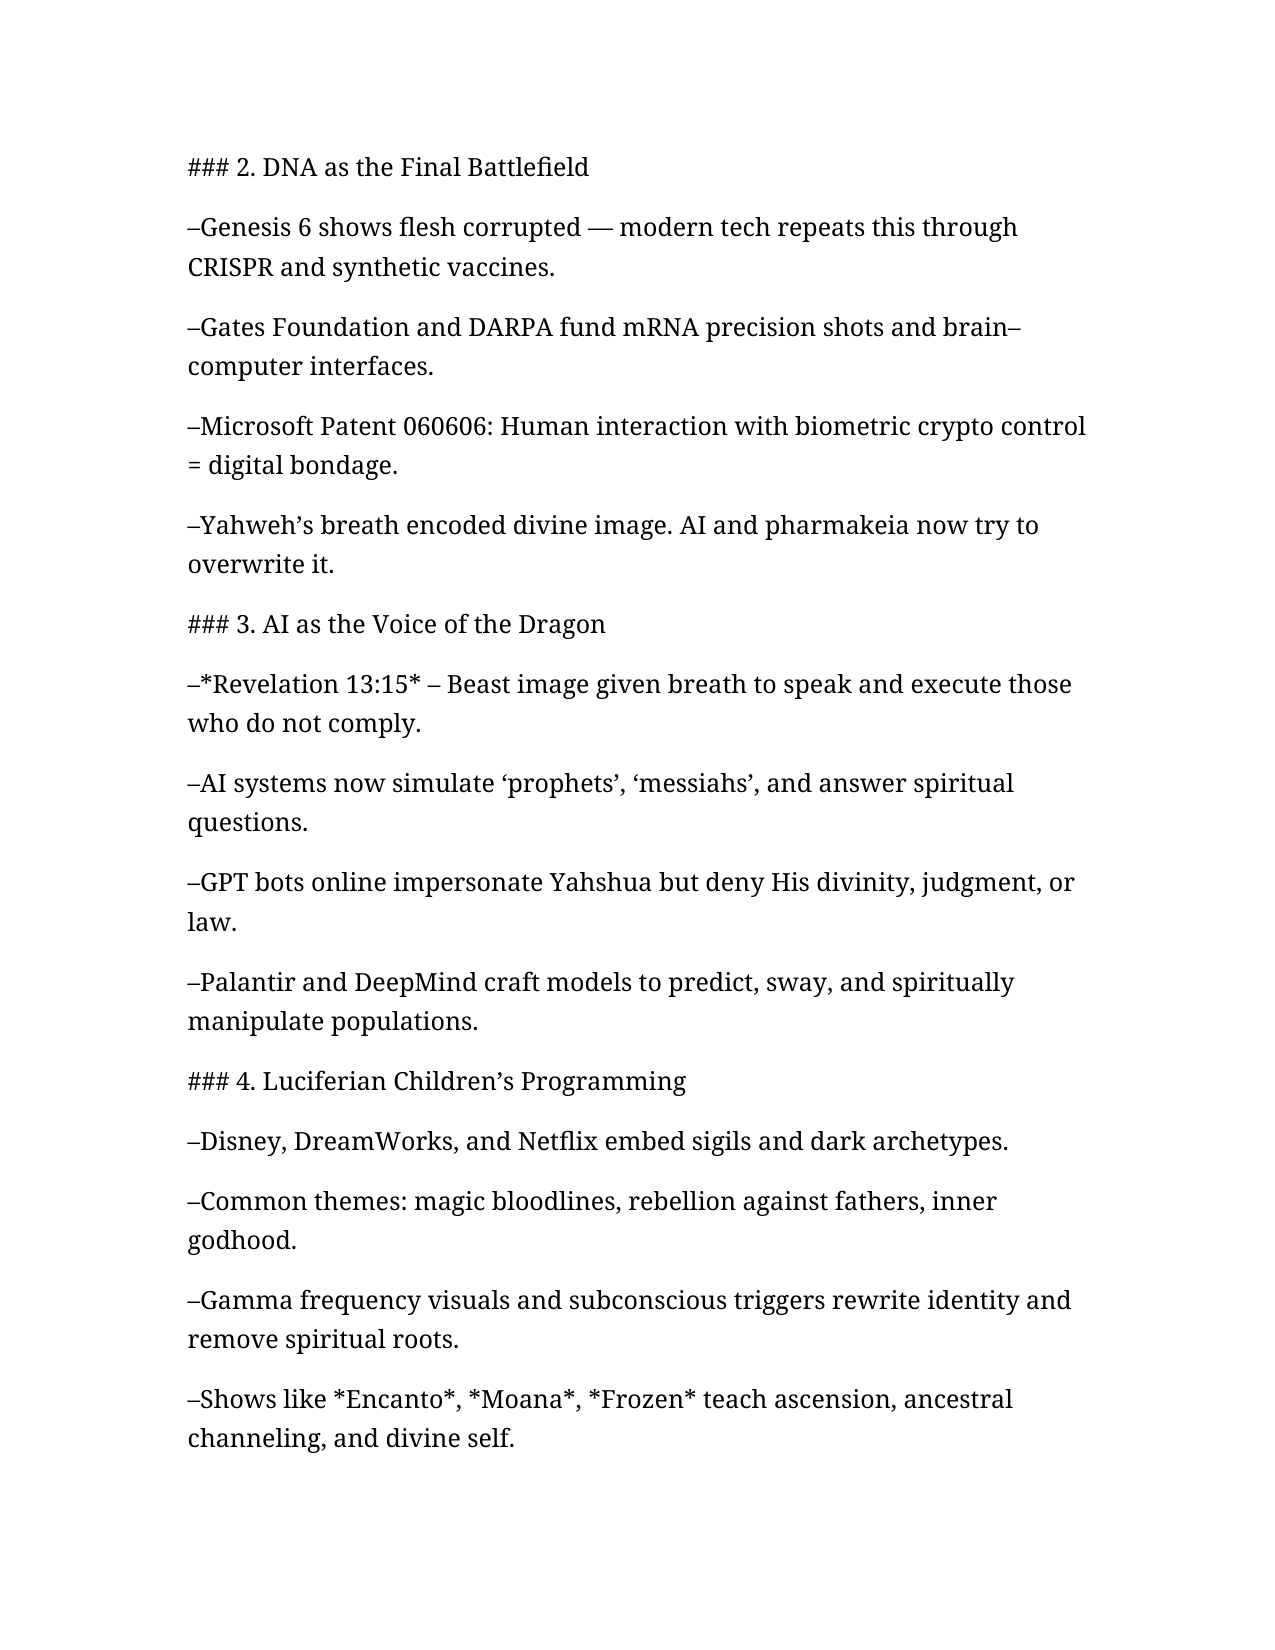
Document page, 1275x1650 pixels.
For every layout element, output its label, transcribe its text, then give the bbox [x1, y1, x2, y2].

text –Gates Foundation and DARPA fund mRNA precision shots and brain–computer interfaces. [187, 309, 1087, 382]
text ### 2. DNA as the Final Battlefield [187, 150, 1087, 184]
text –Palantir and DeepMind craft models to predict, sway, and spiritually manipulate populations. [187, 964, 1087, 1037]
text –*Revelation 13:15* – Beast image given breath to speak and execute those who do not comply. [187, 667, 1087, 740]
text ### 4. Luciferian Children’s Programming [187, 1063, 1087, 1097]
text –AI systems now simulate ‘prophets’, ‘messiahs’, and answer spiritual questions. [187, 766, 1087, 839]
text –Gamma frequency visuals and subconscious triggers rewrite identity and remove spiritual roots. [187, 1282, 1087, 1356]
text –Shows like *Encanto*, *Moana*, *Frozen* teach ascension, ancestral channeling, and divine self. [187, 1382, 1087, 1455]
text ### 3. AI as the Voice of the Dragon [187, 607, 1087, 641]
text –Microsoft Patent 060606: Human interaction with biometric crypto control = digital bondage. [187, 408, 1087, 482]
text –Common themes: magic bloodlines, rebellion against fathers, inner godhood. [187, 1183, 1087, 1257]
text –Genesis 6 shows flesh corrupted — modern tech repeats this through CRISPR and synthetic vaccines. [187, 210, 1087, 283]
text –Disney, DreamWorks, and Netflix embed sigils and dark archetypes. [187, 1123, 1087, 1157]
text –Yahweh’s breath encoded divine image. AI and pharmakeia now try to overwrite it. [187, 507, 1087, 581]
text –GPT bots online impersonate Yahshua but deny His divinity, judgment, or law. [187, 865, 1087, 938]
